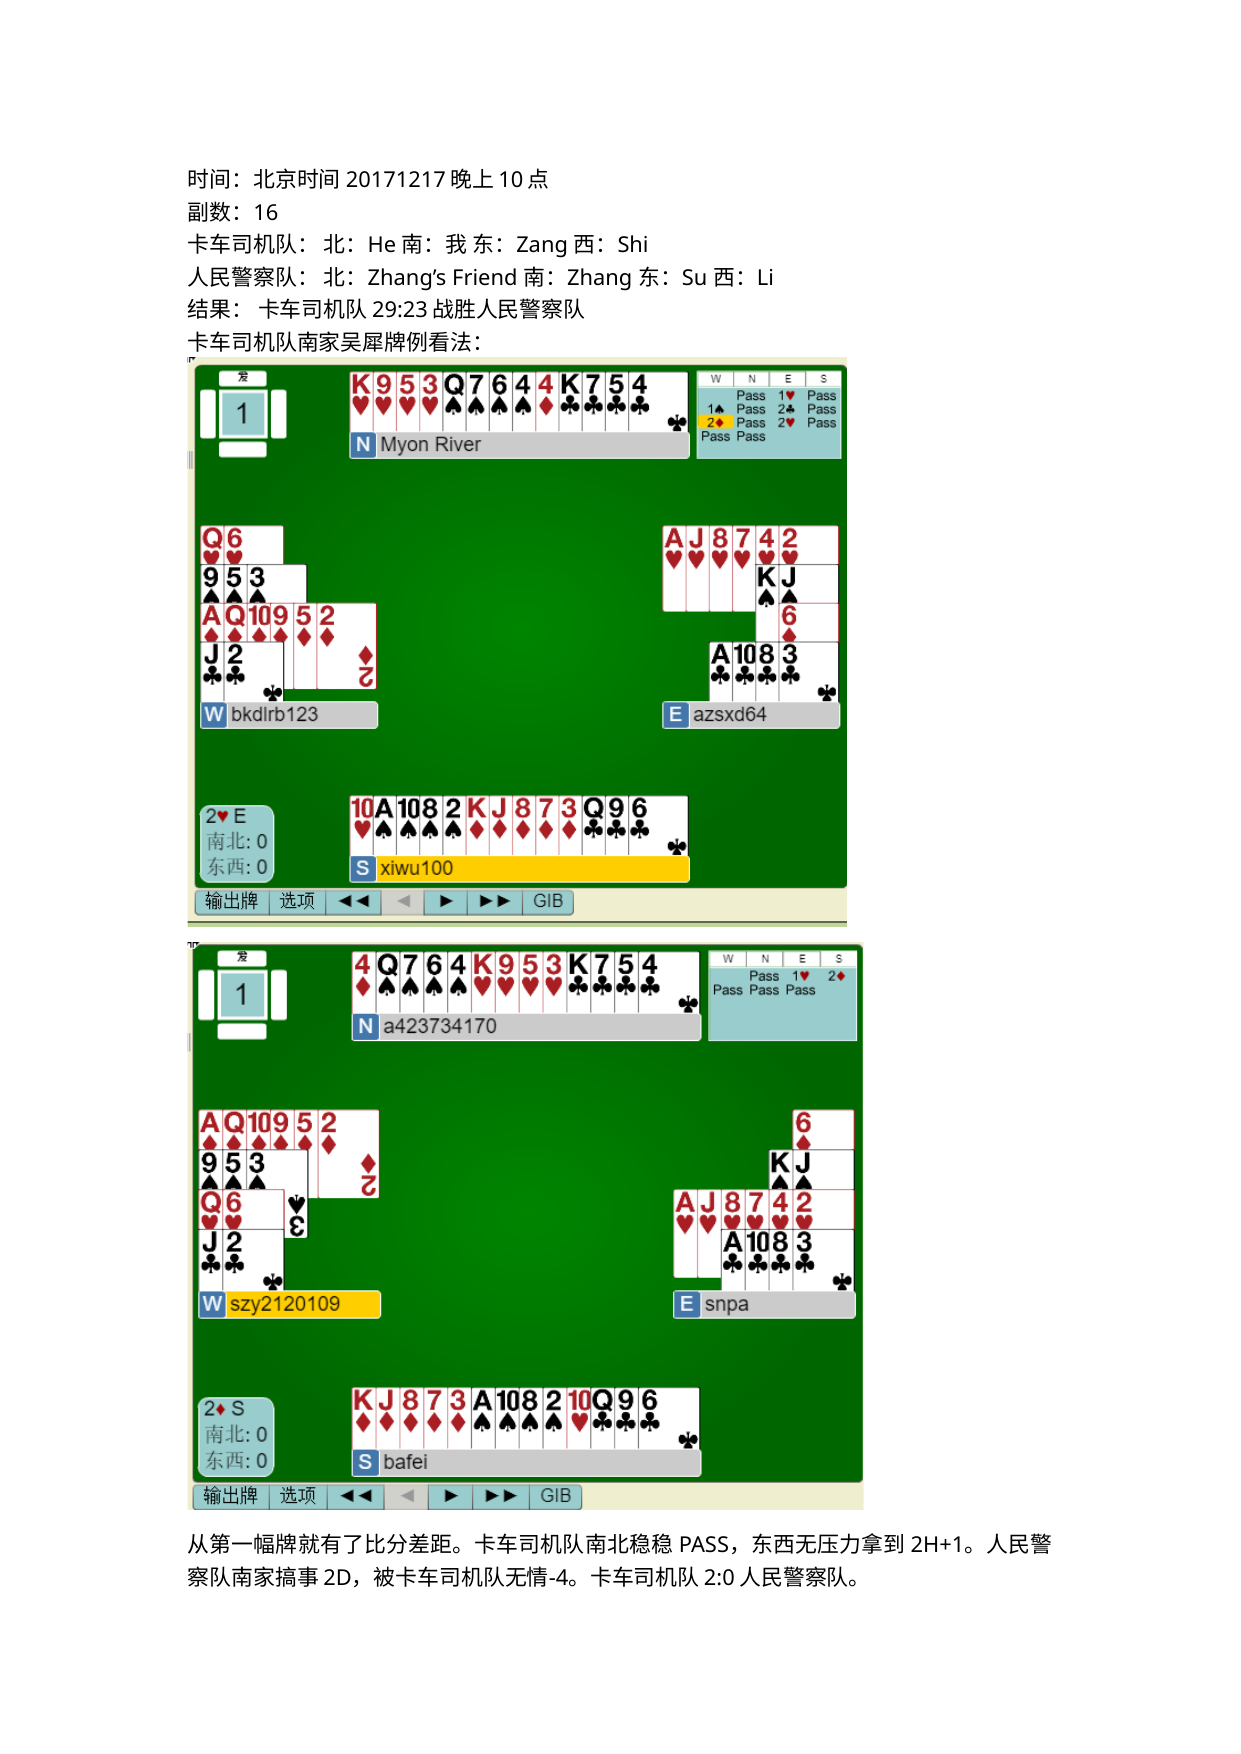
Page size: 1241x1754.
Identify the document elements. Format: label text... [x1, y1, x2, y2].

text 卡车司机队南家吴犀牌例看法： [187, 324, 1053, 357]
text 时间：北京时间 20171217晚上10点 [187, 162, 1053, 194]
text 从第一幅牌就有了比分差距。卡车司机队南北稳稳PASS，东西无压力拿到2H+1。人民警察队南家搞事2D，被卡车司机队无情-4。卡车司机队2:0人民警察队。 [187, 1527, 1053, 1592]
text 卡车司机队： 北：He 南：我 东：Zang 西：Shi [187, 227, 1053, 259]
text 结果： 卡车司机队29:23战胜人民警察队 [187, 292, 1053, 324]
text 副数：16 [187, 194, 1053, 227]
text 人民警察队： 北：Zhang’s Friend 南：Zhang 东：Su 西：Li [187, 259, 1053, 292]
